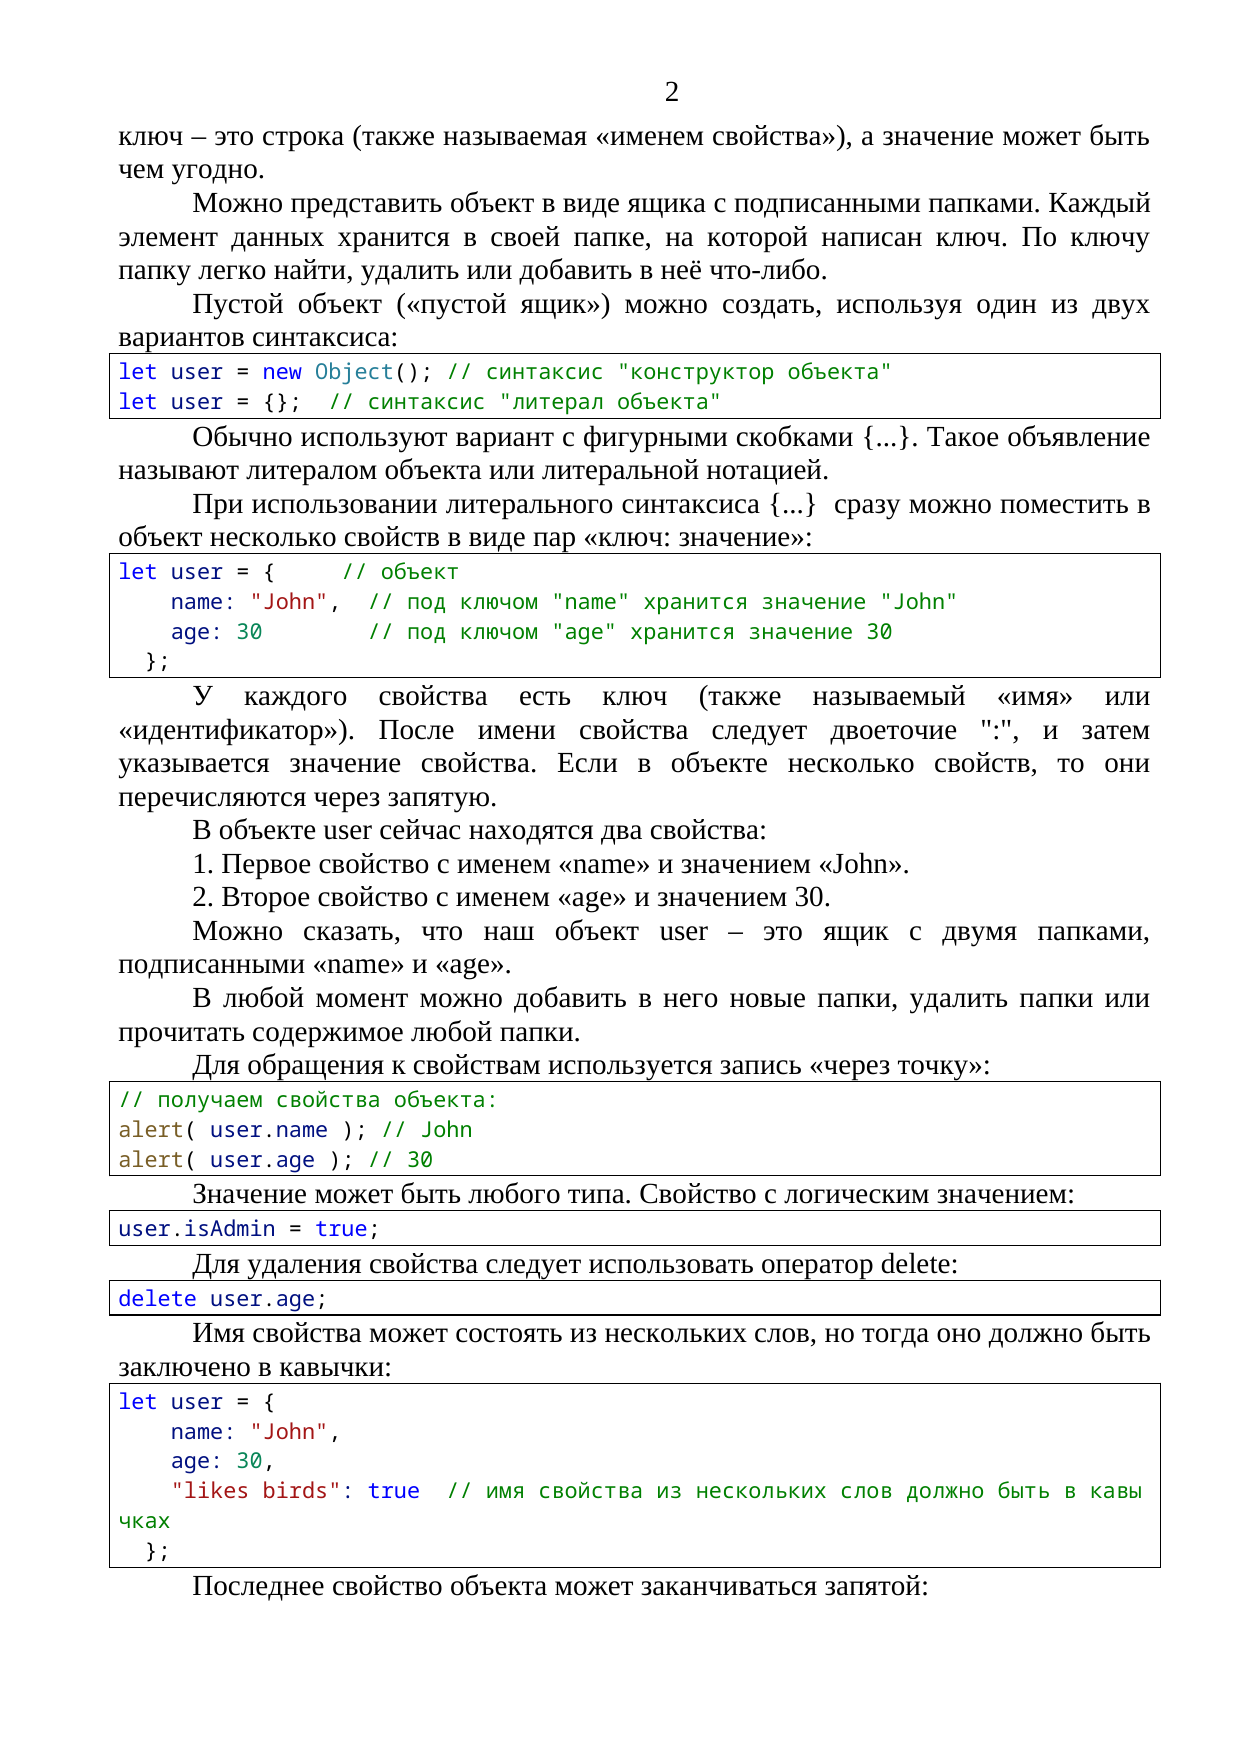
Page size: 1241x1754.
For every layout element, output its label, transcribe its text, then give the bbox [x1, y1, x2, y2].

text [118, 118, 1152, 185]
text let user = new Object(); // синтаксис "конструктор объекта" [110, 354, 1160, 383]
text delete user.age; [110, 1281, 1160, 1314]
list Второе свойство с именем «age» и значением 30. [118, 879, 1152, 913]
text Обычно используют вариант с фигурными скобками {...}. Такое объявление называют литералом объекта или литеральной нотацией. [118, 419, 1152, 486]
text Последнее свойство объекта может заканчиваться запятой: [118, 1568, 1152, 1601]
text Для удаления свойства следует использовать оператор delete: [118, 1246, 1152, 1279]
text let user = { // объект [110, 554, 1160, 586]
text Можно сказать, что наш объект user – это ящик с двумя папками, подписанными «name» и «age». [118, 913, 1152, 980]
text let user = {}; // синтаксис "литерал объекта" [110, 383, 1160, 418]
text age: 30, [118, 1445, 1152, 1475]
text alert( user.age ); // 30 [110, 1140, 1160, 1175]
text Можно представить объект в виде ящика с подписанными папками. Каждый элемент данных хранится в своей папке, на которой написан ключ. По ключу папку легко найти, удалить или добавить в неё что-либо. [118, 185, 1152, 286]
text // получаем свойства объекта: [110, 1082, 1160, 1114]
text Имя свойства может состоять из нескольких слов, но тогда оно должно быть заключено в кавычки: [118, 1316, 1152, 1383]
list Первое свойство с именем «name» и значением «John». [118, 846, 1152, 879]
text При использовании литерального синтаксиса {...} сразу можно поместить в объект несколько свойств в виде пар «ключ: значение»: [118, 486, 1152, 553]
text "likes birds": true // имя свойства из нескольких слов должно быть в кавычках [118, 1475, 1152, 1532]
text }; [110, 642, 1160, 677]
text let user = { [110, 1384, 1160, 1416]
text Для обращения к свойствам используется запись «через точку»: [118, 1047, 1152, 1081]
text В любой момент можно добавить в него новые папки, удалить папки или прочитать содержимое любой папки. [118, 980, 1152, 1047]
text }; [110, 1532, 1160, 1567]
text user.isAdmin = true; [110, 1211, 1160, 1245]
text Значение может быть любого типа. Свойство с логическим значением: [118, 1176, 1152, 1210]
text alert( user.name ); // John [118, 1114, 1152, 1140]
text У каждого свойства есть ключ (также называемый «имя» или «идентификатор»). После имени свойства следует двоеточие ":", и затем указывается значение свойства. Если в объекте несколько свойств, то они перечисляются через запятую. [118, 678, 1152, 812]
text name: "John", // под ключом "name" хранится значение "John" [118, 586, 1152, 616]
text Пустой объект («пустой ящик») можно создать, используя один из двух вариантов синтаксиса: [118, 286, 1152, 353]
text В объекте user сейчас находятся два свойства: [118, 812, 1152, 846]
text age: 30 // под ключом "age" хранится значение 30 [118, 616, 1152, 642]
text name: "John", [118, 1416, 1152, 1445]
